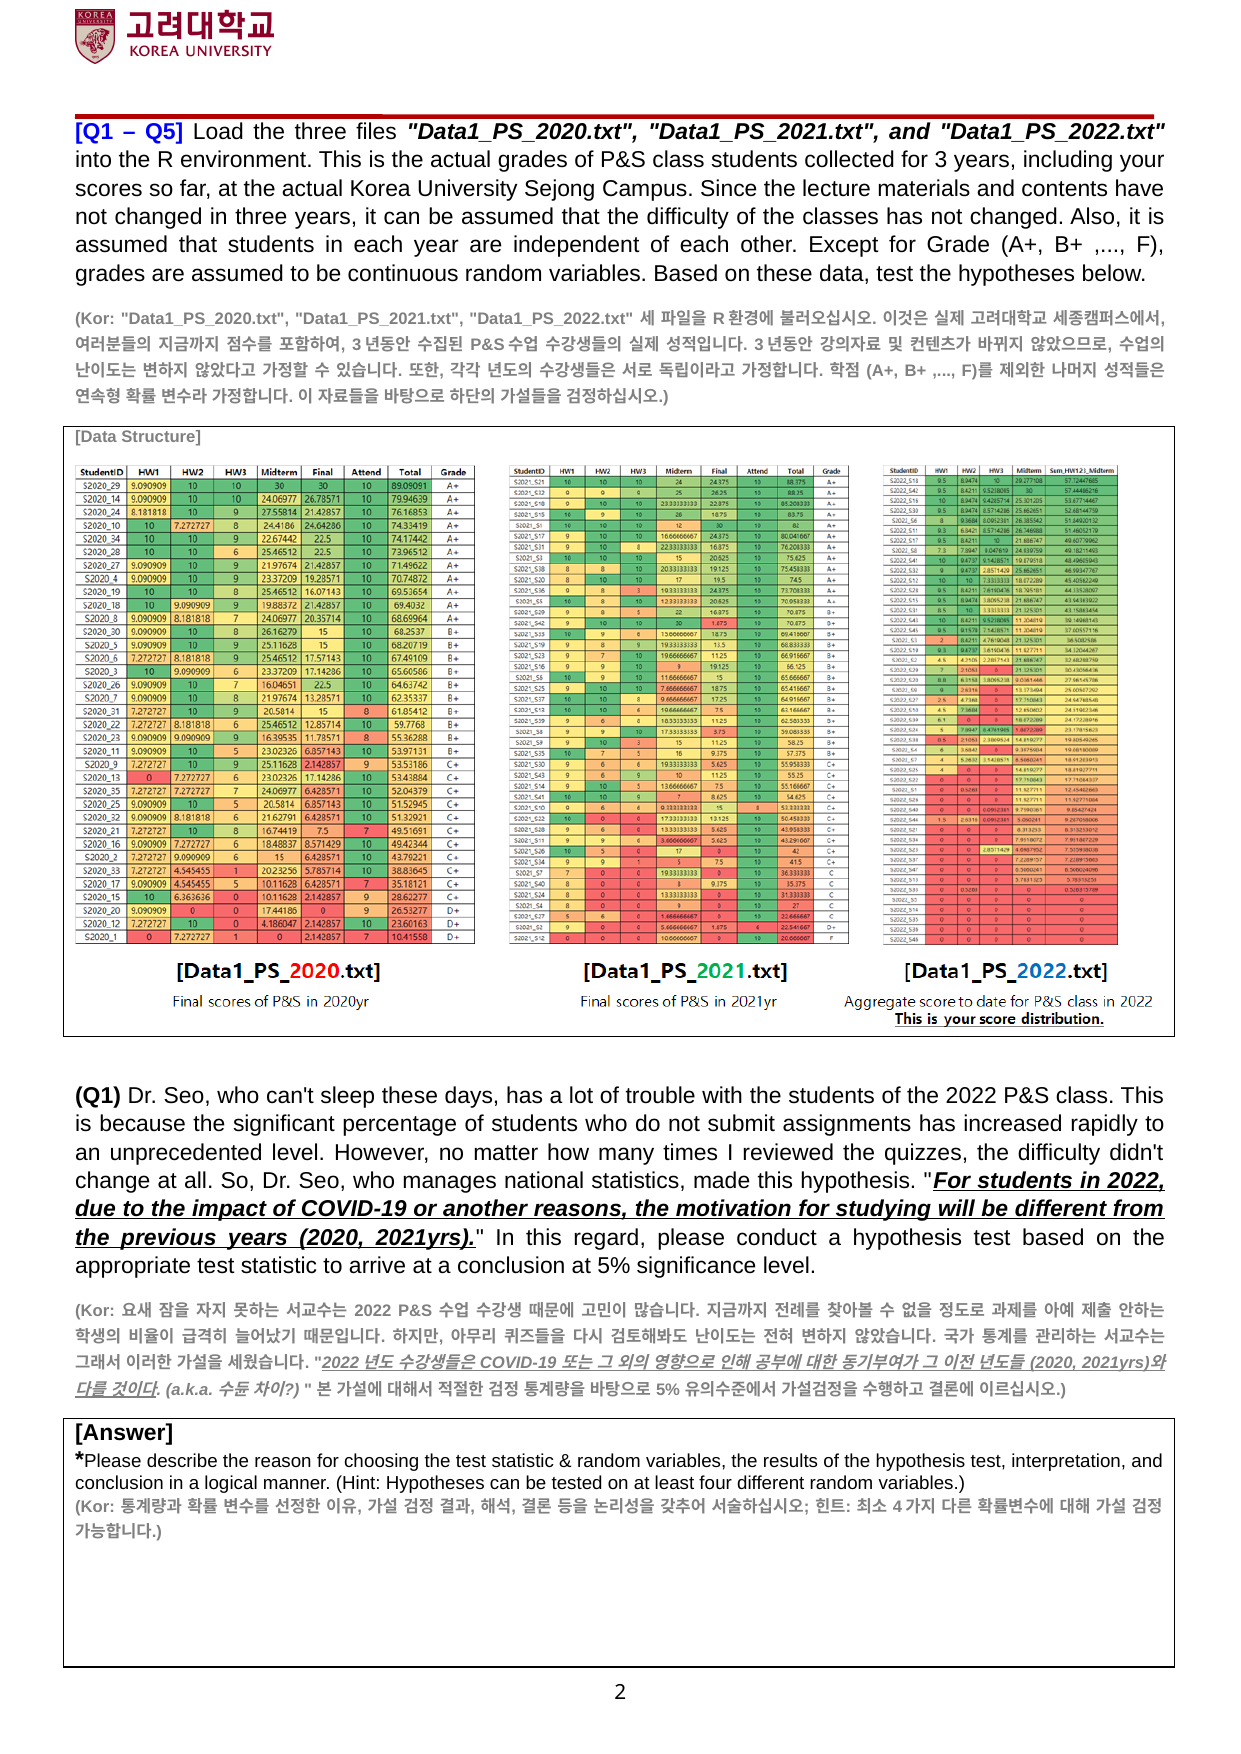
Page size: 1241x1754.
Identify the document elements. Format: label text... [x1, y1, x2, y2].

picture [75, 9, 274, 64]
text (Q1) Dr. Seo, who can't sleep these days, has a lot of trouble with the students of the 2022 P&S class. This is because the significant percentage of students who do not submit assignments has increased rapidly to an unprecedented level. However, no matter how many times I reviewed the quizzes, the difficulty didn't change at all. So, Dr. Seo, who manages national statistics, made this hypothesis. "For students in 2022, due to the impact of COVID-19 or another reasons, the motivation for studying will be different from the previous years (2020, 2021yrs)." In this regard, please conduct a hypothesis test based on the appropriate test statistic to arrive at a conclusion at 5% significance level. [75, 1082, 1165, 1218]
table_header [64, 1419, 1174, 1666]
table_header [Data Structure] [64, 427, 1174, 1036]
text [Q1 – Q5] Load the three files "Data1_PS_2020.txt", "Data1_PS_2021.txt", and "Data1_PS_2022.txt" into the R environment. This is the actual grades of P&S class students collected for 3 years, including your scores so far, at the actual Korea University Sejong Campus. Since the lecture materials and contents have not changed in three years, it can be assumed that the difficulty of the classes has not changed. Also, it is assumed that students in each year are independent of each other. Except for Grade (A+, B+ ,..., F), grades are assumed to be continuous random variables. Based on these data, test the hypotheses below. [75, 118, 1165, 286]
picture [75, 465, 1164, 1036]
text (Kor: "Data1_PS_2020.txt", "Data1_PS_2021.txt", "Data1_PS_2022.txt" 세 파일을 R환경에 불러오십시오. 이것은 실제 고려대학교 세종캠퍼스에서, 여러분들의 지금까지 점수를 포함하여, 3년동안 수집된 P&S수업 수강생들의 실제 성적입니다. 3년동안 강의자료 및 컨텐츠가 바뀌지 않았으므로, 수업의 난이도는 변하지 않았다고 가정할 수 있습니다. 또한, 각각 년도의 수강생들은 서로 독립이라고 가정합니다. 학점 (A+, B+ ,..., F)를 제외한 나머지 성적들은 연속형 확률 변수라 가정합니다. 이 자료들을 바탕으로 하단의 가설들을 검정하십시오.) [75, 305, 1165, 407]
text (Kor: 요새 잠을 자지 못하는 서교수는 2022 P&S 수업 수강생 때문에 고민이 많습니다. 지금까지 전례를 찾아볼 수 없을 정도로 과제를 아예 제출 안하는 학생의 비율이 급격히 늘어났기 때문입니다. 하지만, 아무리 퀴즈들을 다시 검토해봐도 난이도는 전혀 변하지 않았습니다. 국가 통계를 관리하는 서교수는 그래서 이러한 가설을 세웠습니다. "2022년도 수강생들은 COVID-19 또는 그 외의 영향으로 인해 공부에 대한 동기부여가 그 이전 년도들 (2020, 2021yrs)와 다를 것이다. (a.k.a. 수듄 차이?) " 본 가설에 대해서 적절한 검정 통계량을 바탕으로 5% 유의수준에서 가설검정을 수행하고 결론에 이르십시오.) [75, 1297, 1165, 1400]
text (Q1) Dr. Seo, who can't sleep these days, has a lot of trouble with the students of the 2022 P&S class. This is because the significant percentage of students who do not submit assignments has increased rapidly to an unprecedented level. However, no matter how many times I reviewed the quizzes, the difficulty didn't change at all. So, Dr. Seo, who manages national statistics, made this hypothesis. "For students in 2022, due to the impact of COVID-19 or another reasons, the motivation for studying will be different from the previous years (2020, 2021yrs)." In this regard, please conduct a hypothesis test based on the appropriate test statistic to arrive at a conclusion at 5% significance level. [75, 1219, 1165, 1279]
